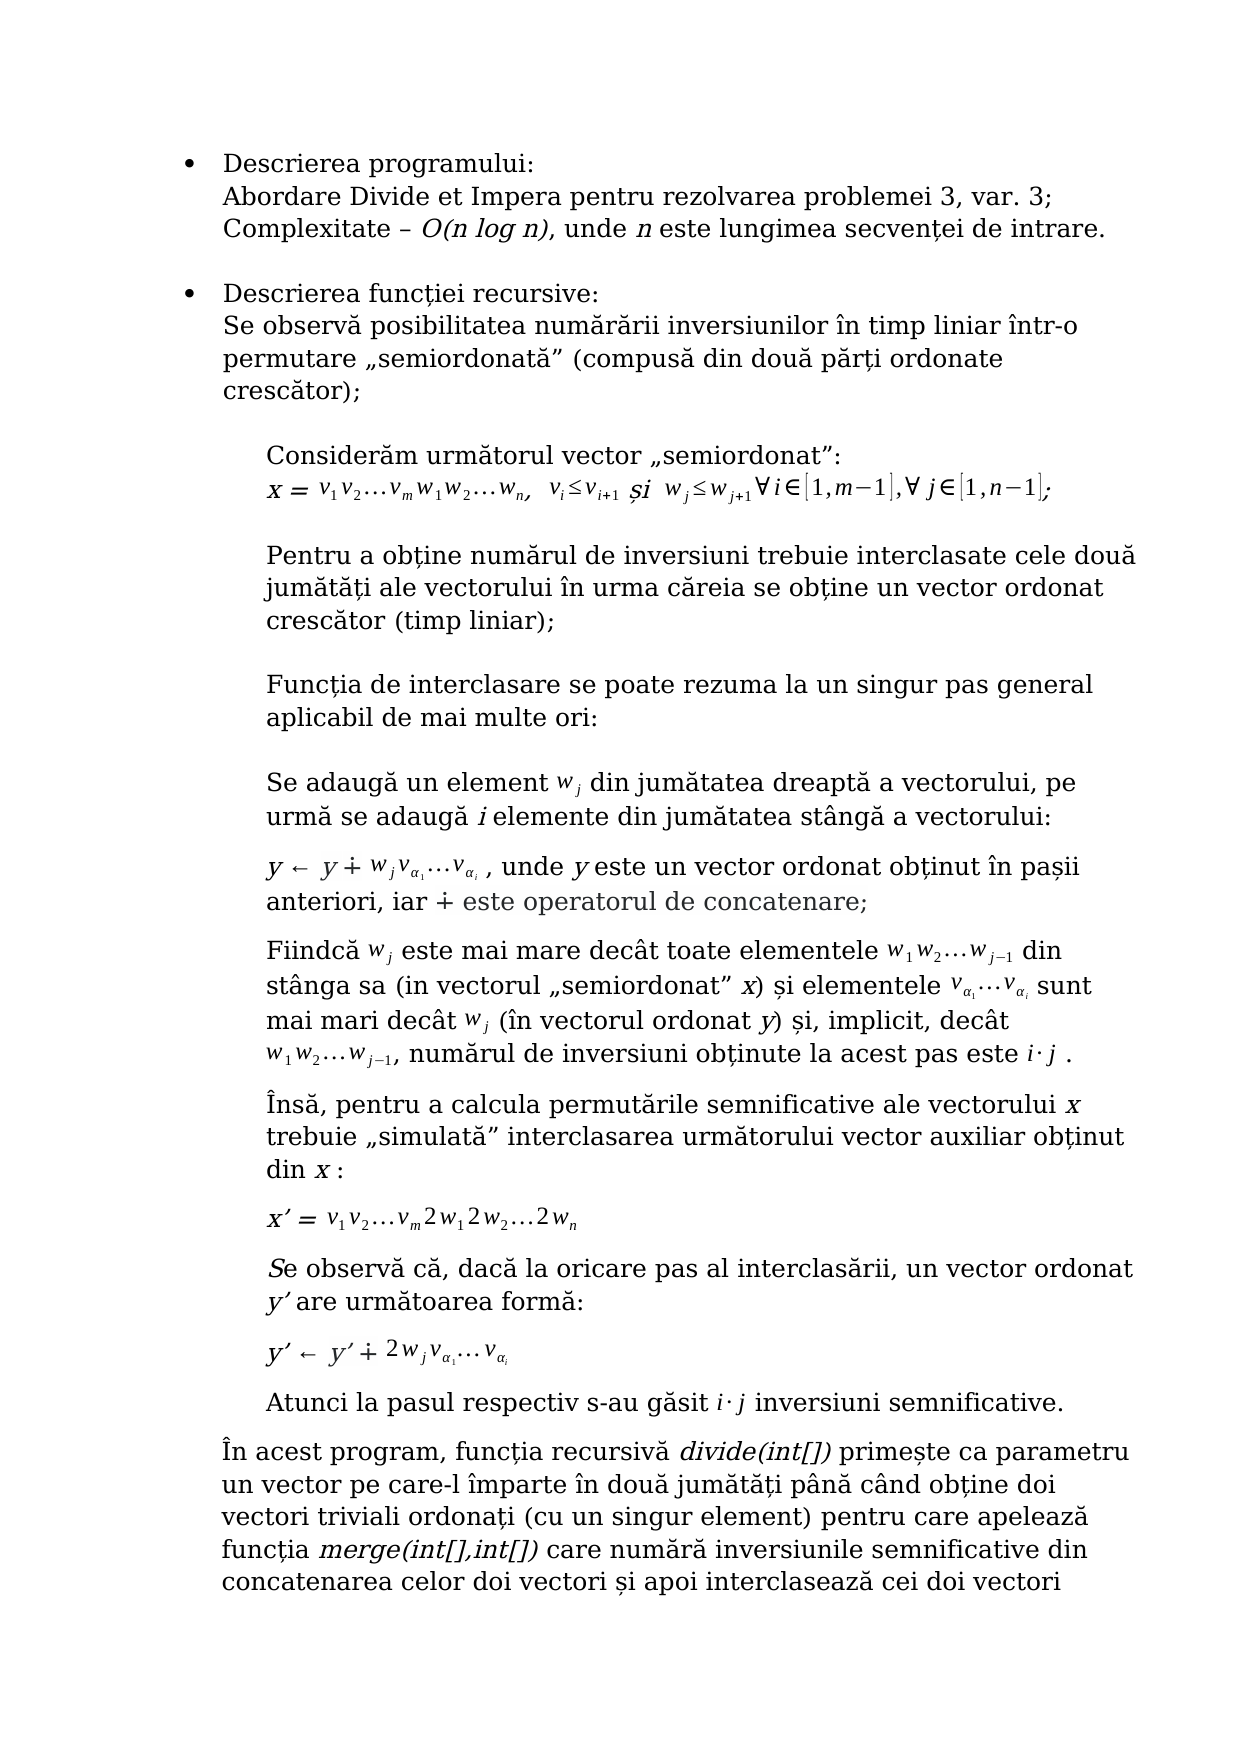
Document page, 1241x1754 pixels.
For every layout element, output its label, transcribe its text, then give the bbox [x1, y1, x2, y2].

list Descrierea programului: [185, 148, 1137, 178]
text Atunci la pasul respectiv s-au găsit inversiuni semnificative. [266, 1387, 1137, 1417]
text Se observă că, dacă la oricare pas al interclasării, un vector ordonat y’ are următoarea formă: [266, 1253, 1137, 1315]
list Pentru a obține numărul de inversiuni trebuie interclasate cele două jumătăți ale vectorului în urma căreia se obține un vector ordonat crescător (timp liniar); [266, 539, 1137, 634]
text y’ y’ ∔ [266, 1334, 1137, 1368]
text y y ∔ , unde y este un vector ordonat obținut în pașii anteriori, iar ∔ este operatorul de concatenare; [266, 849, 1137, 915]
text Fiindcă este mai mare decât toate elementele din stânga sa (in vectorul „semiordonat” x) și elementele sunt mai mari decât (în vectorul ordonat y) și, implicit, decât , numărul de inversiuni obținute la acest pas este . [266, 934, 1137, 1069]
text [221, 1436, 1137, 1596]
list Complexitate – O(n log n), unde n este lungimea secvenței de intrare. [223, 213, 1137, 243]
list Descrierea funcției recursive: [185, 277, 1137, 308]
list x = , și ; [266, 472, 1137, 505]
text Însă, pentru a calcula permutările semnificative ale vectorului x trebuie „simulată” interclasarea următorului vector auxiliar obținut din x : [266, 1089, 1137, 1183]
list Se adaugă un element din jumătatea dreaptă a vectorului, pe urmă se adaugă i elemente din jumătatea stângă a vectorului: [266, 766, 1137, 830]
list Se observă posibilitatea numărării inversiunilor în timp liniar într-o permutare „semiordonată” (compusă din două părți ordonate crescător); [223, 310, 1137, 405]
list Funcția de interclasare se poate rezuma la un singur pas general aplicabil de mai multe ori: [266, 669, 1137, 732]
list Considerăm următorul vector „semiordonat”: [266, 439, 1137, 469]
list Abordare Divide et Impera pentru rezolvarea problemei 3, var. 3; [223, 180, 1137, 210]
text x’ = [266, 1202, 1137, 1234]
